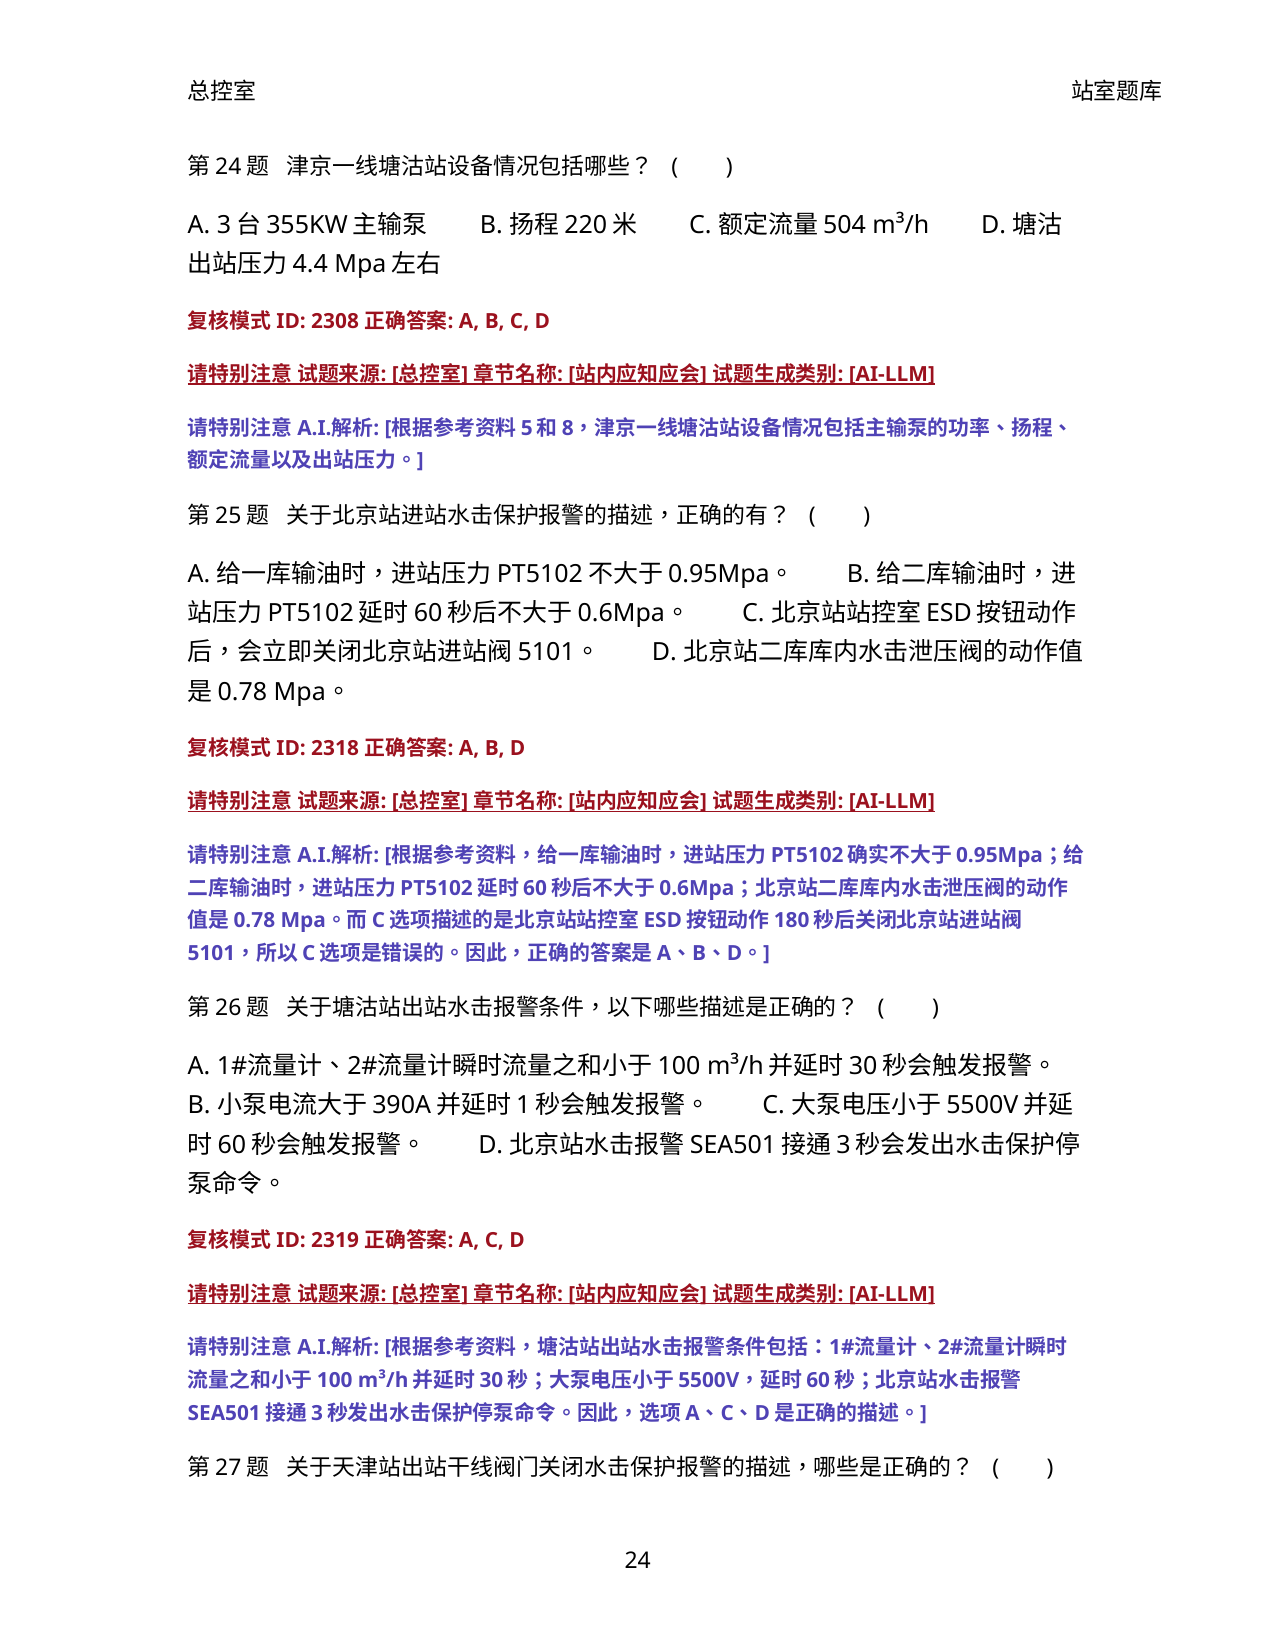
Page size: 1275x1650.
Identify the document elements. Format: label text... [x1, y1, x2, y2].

text A. 1#流量计、2#流量计瞬时流量之和小于100 m³/h并延时30秒会触发报警。 B. 小泵电流大于390A并延时1秒会触发报警。 C. 大泵电压小于5500V并延时60秒会触发报警。 D. 北京站水击报警SEA501接通3秒会发出水击保护停泵命令。 [187, 1048, 1087, 1199]
text 第25题 关于北京站进站水击保护报警的描述，正确的有？ ( ) [187, 499, 1087, 530]
text 请特别注意 试题来源: [总控室] 章节名称: [站内应知应会] 试题生成类别: [AI-LLM] [187, 1279, 1087, 1307]
text 请特别注意 A.I.解析: [根据参考资料，给一库输油时，进站压力PT5102确实不大于0.95Mpa；给二库输油时，进站压力PT5102延时60秒后不大于0.6Mpa；北京站二库库内水击泄压阀的动作值是0.78 Mpa。而C选项描述的是北京站站控室ESD按钮动作180秒后关闭北京站进站阀5101，所以C选项是错误的。因此，正确的答案是A、B、D。] [187, 840, 1087, 966]
text 复核模式 ID: 2308 正确答案: A, B, C, D [187, 306, 1087, 334]
text A. 给一库输油时，进站压力PT5102不大于0.95Mpa。 B. 给二库输油时，进站压力PT5102延时60秒后不大于0.6Mpa。 C. 北京站站控室ESD按钮动作后，会立即关闭北京站进站阀5101。 D. 北京站二库库内水击泄压阀的动作值是0.78 Mpa。 [187, 556, 1087, 707]
text 请特别注意 A.I.解析: [根据参考资料，塘沽站出站水击报警条件包括：1#流量计、2#流量计瞬时流量之和小于100 m³/h并延时30秒；大泵电压小于5500V，延时60秒；北京站水击报警SEA501接通3秒发出水击保护停泵命令。因此，选项A、C、D是正确的描述。] [187, 1332, 1087, 1426]
text 请特别注意 试题来源: [总控室] 章节名称: [站内应知应会] 试题生成类别: [AI-LLM] [187, 787, 1087, 815]
text 第27题 关于天津站出站干线阀门关闭水击保护报警的描述，哪些是正确的？ ( ) [187, 1451, 1087, 1482]
text 复核模式 ID: 2318 正确答案: A, B, D [187, 733, 1087, 762]
text 第26题 关于塘沽站出站水击报警条件，以下哪些描述是正确的？ ( ) [187, 991, 1087, 1022]
text 请特别注意 A.I.解析: [根据参考资料5和8，津京一线塘沽站设备情况包括主输泵的功率、扬程、额定流量以及出站压力。] [187, 413, 1087, 474]
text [187, 359, 1087, 388]
text A. 3台355KW主输泵 B. 扬程220米 C. 额定流量504 m³/h D. 塘沽出站压力4.4 Mpa左右 [187, 207, 1087, 280]
text 第24题 津京一线塘沽站设备情况包括哪些？ ( ) [187, 150, 1087, 181]
text 复核模式 ID: 2319 正确答案: A, C, D [187, 1226, 1087, 1254]
